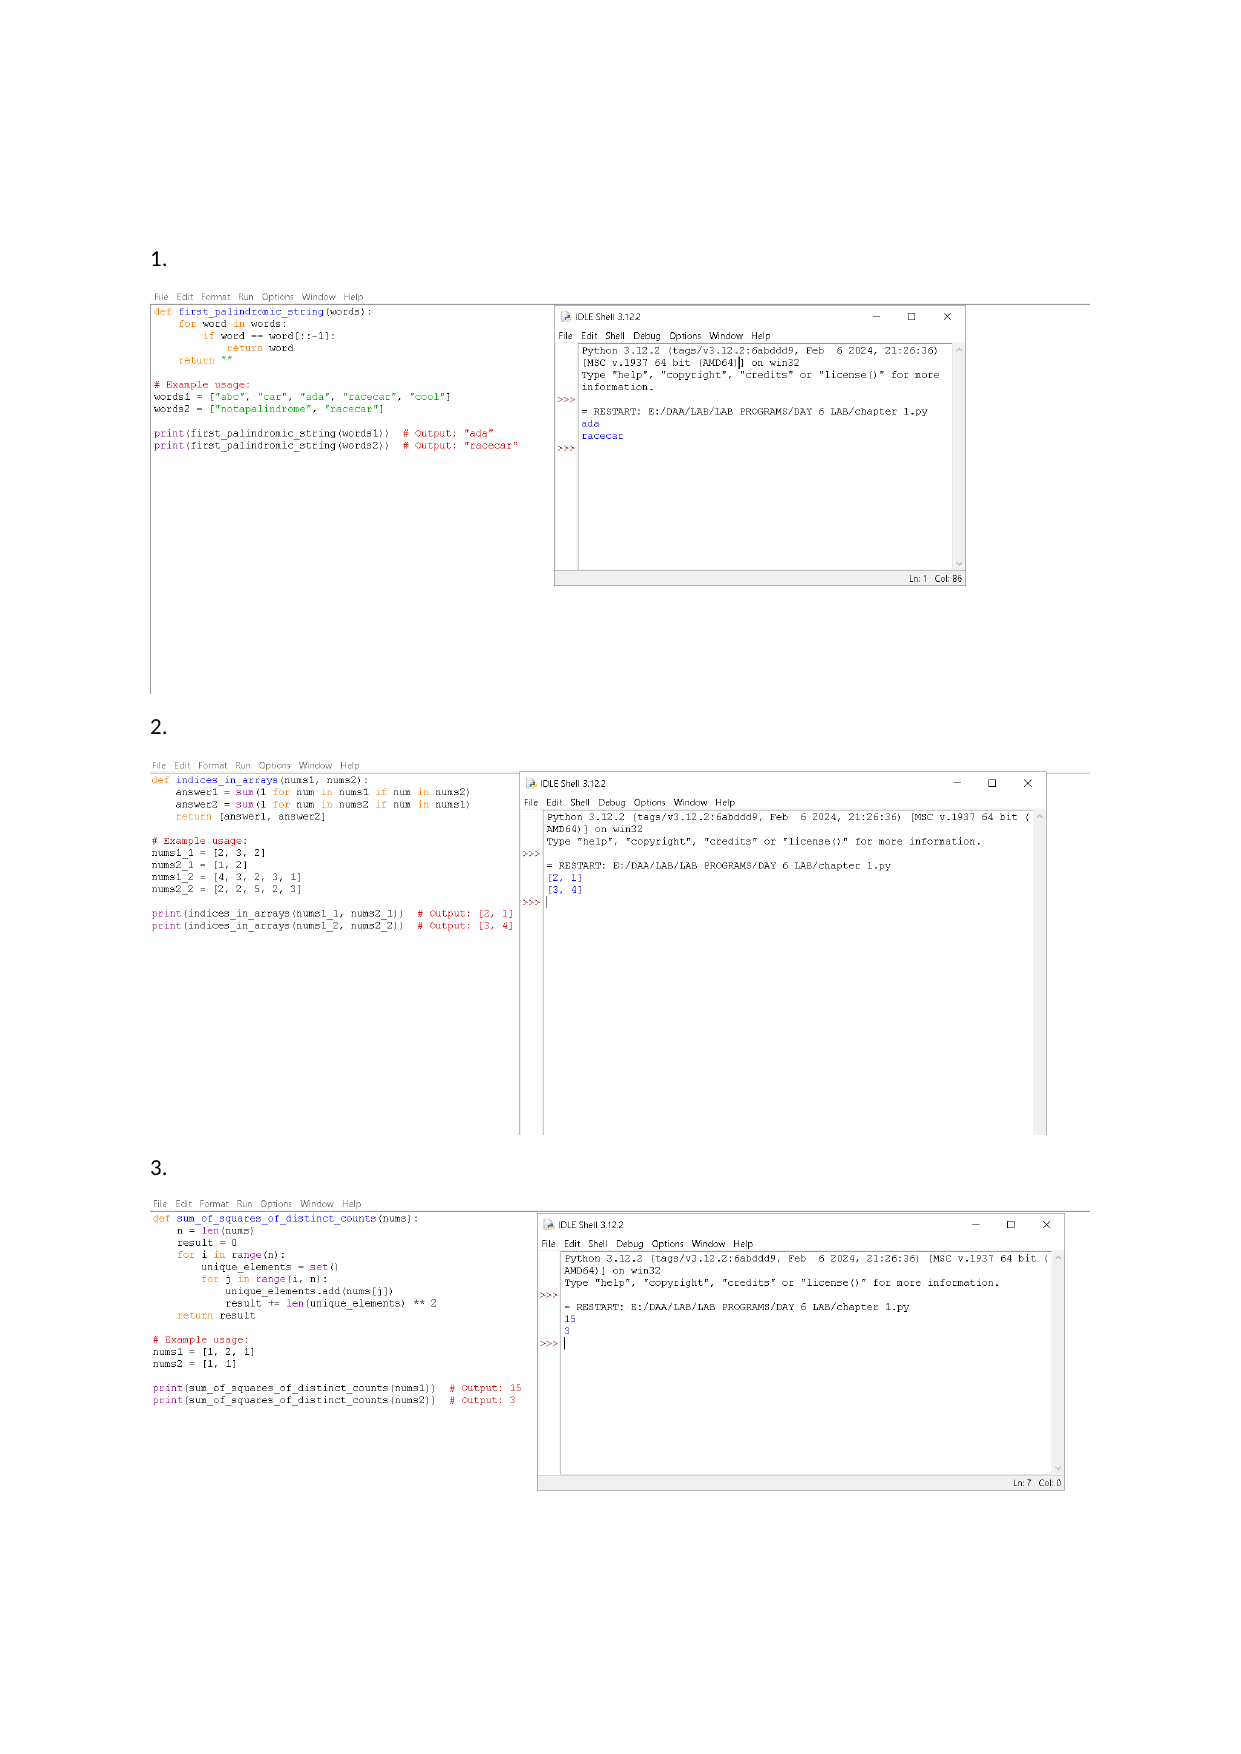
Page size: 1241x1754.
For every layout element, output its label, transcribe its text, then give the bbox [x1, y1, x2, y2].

picture [150, 290, 1091, 694]
text 2. [150, 712, 1090, 740]
picture [150, 1200, 1091, 1558]
text 1. [150, 244, 1090, 272]
text 3. [150, 1153, 1090, 1181]
picture [150, 759, 1091, 1135]
